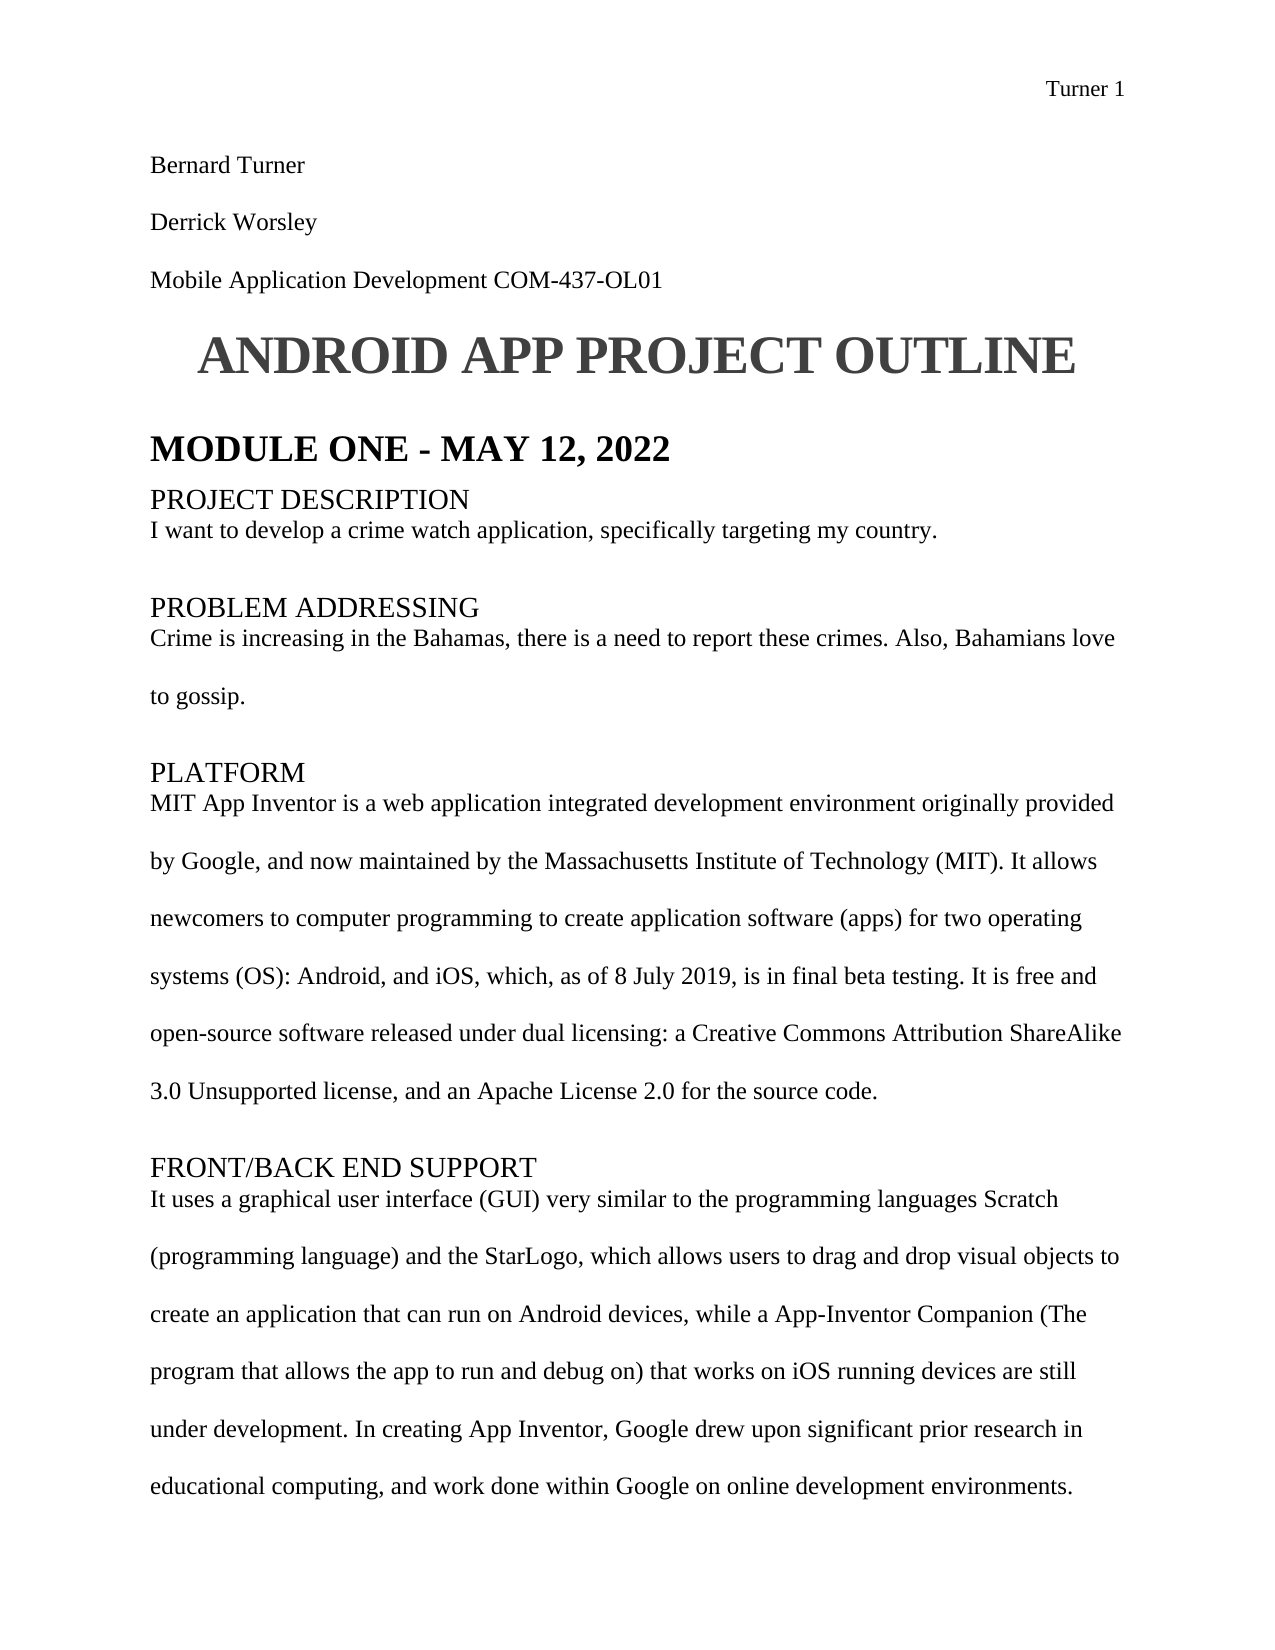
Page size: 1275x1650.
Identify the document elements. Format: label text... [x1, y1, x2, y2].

subtitle Problem Addressing [150, 590, 1125, 623]
subtitle Module One - May 12, 2022 [150, 426, 1125, 469]
text I want to develop a crime watch application, specifically targeting my country. [150, 516, 1125, 544]
text Bernard Turner [150, 150, 1125, 179]
subtitle Project description [150, 482, 1125, 516]
text Mobile Application Development COM-437-OL01 [150, 265, 1125, 294]
text Crime is increasing in the Bahamas, there is a need to report these crimes. Also, Bahamians love to gossip. [150, 623, 1125, 709]
text MIT App Inventor is a web application integrated development environment originally provided by Google, and now maintained by the Massachusetts Institute of Technology (MIT). It allows newcomers to computer programming to create application software (apps) for two operating systems (OS): Android, and iOS, which, as of 8 July 2019, is in final beta testing. It is free and open-source software released under dual licensing: a Creative Commons Attribution ShareAlike 3.0 Unsupported license, and an Apache License 2.0 for the source code. [150, 788, 1125, 1105]
subtitle Platform [150, 755, 1125, 788]
title Android App Project Outline [150, 322, 1125, 385]
text It uses a graphical user interface (GUI) very similar to the programming languages Scratch (programming language) and the StarLogo, which allows users to drag and drop visual objects to create an application that can run on Android devices, while a App-Inventor Companion (The program that allows the app to run and debug on) that works on iOS running devices are still under development. In creating App Inventor, Google drew upon significant prior research in educational computing, and work done within Google on online development environments. [150, 1184, 1125, 1500]
text Derrick Worsley [150, 207, 1125, 236]
subtitle Front/Back end support [150, 1150, 1125, 1184]
